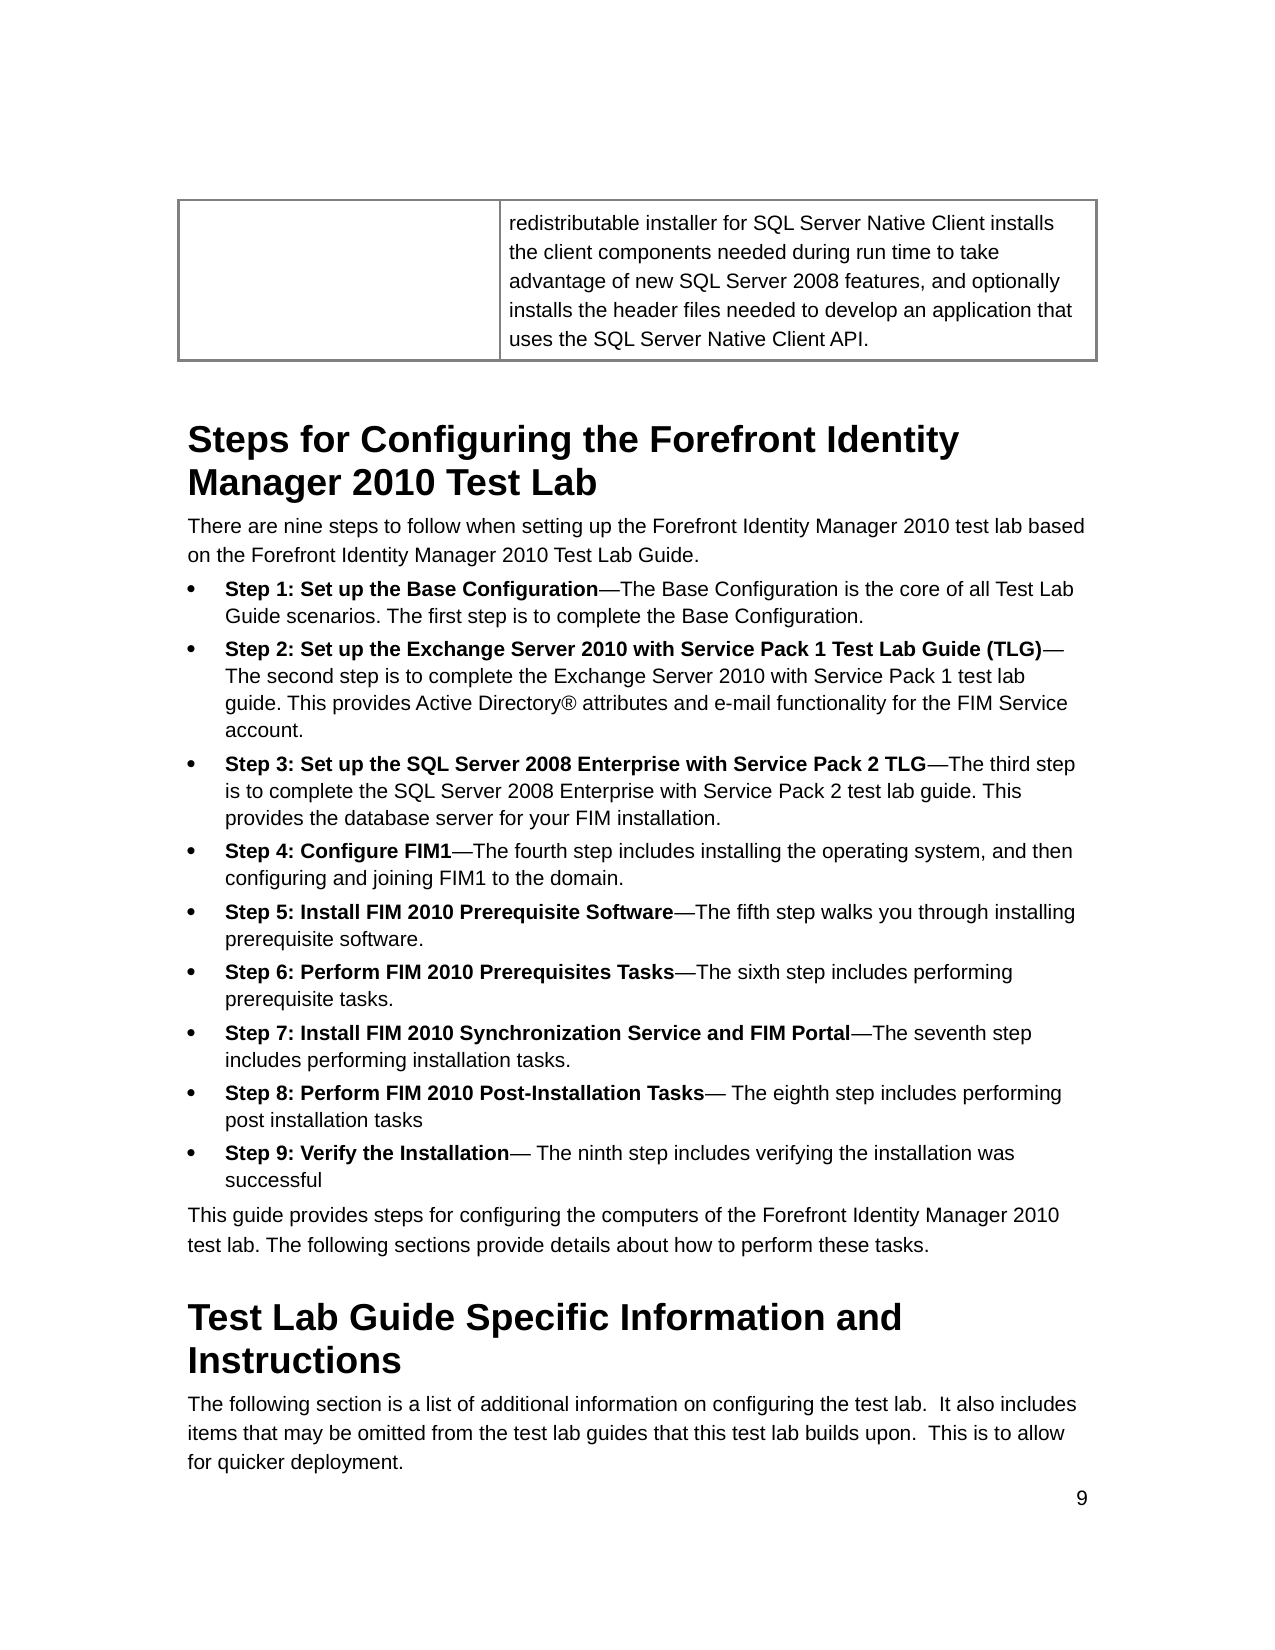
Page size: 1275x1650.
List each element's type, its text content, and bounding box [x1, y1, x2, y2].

list  Step 6: Perform FIM 2010 Prerequisites Tasks—The sixth step includes performing prerequisite tasks. [187, 958, 1087, 1012]
text There are nine steps to follow when setting up the Forefront Identity Manager 2010 test lab based on the Forefront Identity Manager 2010 Test Lab Guide. [187, 510, 1087, 568]
subtitle Steps for Configuring the Forefront Identity Manager 2010 Test Lab [187, 417, 1087, 504]
list  Step 9: Verify the Installation— The ninth step includes verifying the installation was successful [187, 1139, 1087, 1193]
list  Step 8: Perform FIM 2010 Post-Installation Tasks— The eighth step includes performing post installation tasks [187, 1079, 1087, 1133]
list  Step 4: Configure FIM1—The fourth step includes installing the operating system, and then configuring and joining FIM1 to the domain. [187, 837, 1087, 891]
list  Step 2: Set up the Exchange Server 2010 with Service Pack 1 Test Lab Guide (TLG)—The second step is to complete the Exchange Server 2010 with Service Pack 1 test lab guide. This provides Active Directory® attributes and e-mail functionality for the FIM Service account. [187, 635, 1087, 743]
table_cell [501, 201, 1095, 359]
list  Step 3: Set up the SQL Server 2008 Enterprise with Service Pack 2 TLG—The third step is to complete the SQL Server 2008 Enterprise with Service Pack 2 test lab guide. This provides the database server for your FIM installation. [187, 749, 1087, 831]
subtitle Test Lab Guide Specific Information and Instructions [187, 1295, 1087, 1382]
list  Step 7: Install FIM 2010 Synchronization Service and FIM Portal—The seventh step includes performing installation tasks. [187, 1018, 1087, 1072]
text The following section is a list of additional information on configuring the test lab. It also includes items that may be omitted from the test lab guides that this test lab builds upon. This is to allow for quicker deployment. [187, 1388, 1087, 1475]
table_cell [180, 201, 499, 359]
list  Step 1: Set up the Base Configuration—The Base Configuration is the core of all Test Lab Guide scenarios. The first step is to complete the Base Configuration. [187, 574, 1087, 629]
list  Step 5: Install FIM 2010 Prerequisite Software—The fifth step walks you through installing prerequisite software. [187, 897, 1087, 952]
